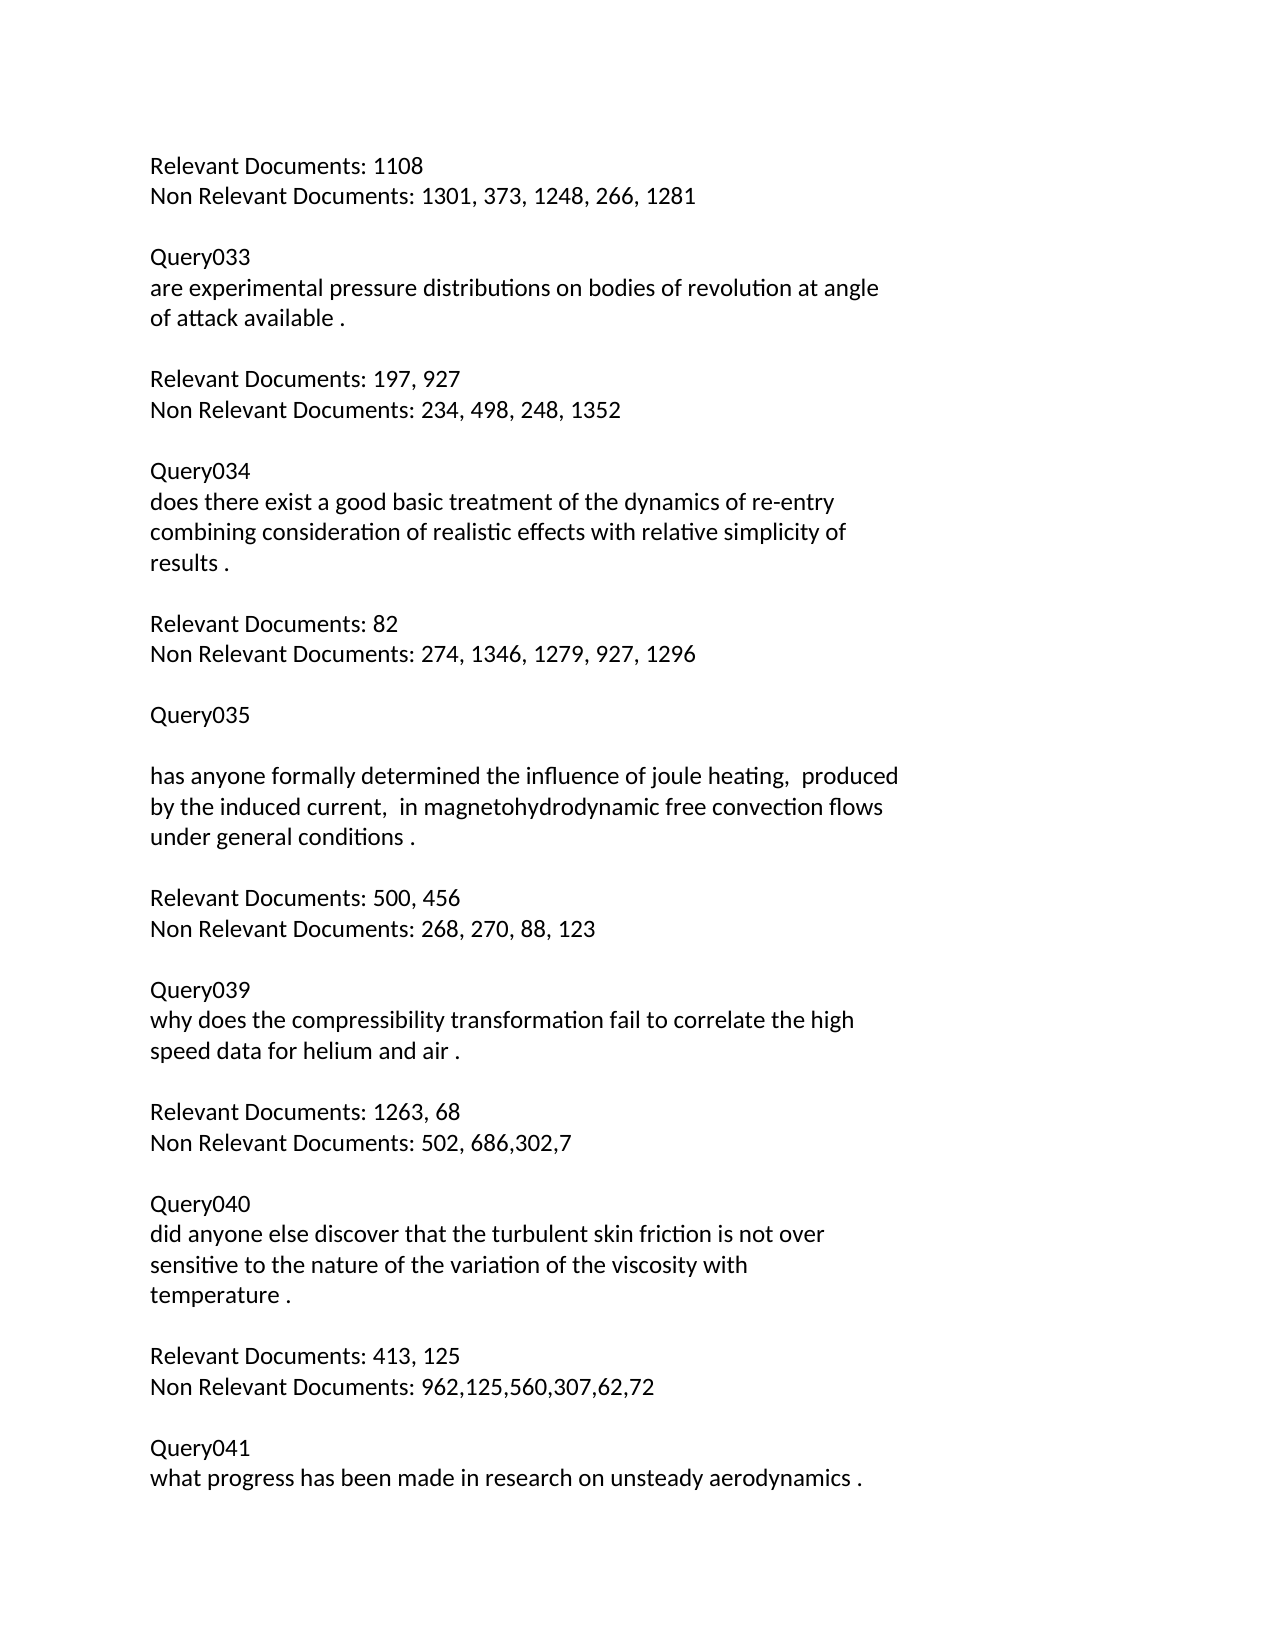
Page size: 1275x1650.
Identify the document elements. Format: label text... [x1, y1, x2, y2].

text what progress has been made in research on unsteady aerodynamics . [150, 1462, 1125, 1493]
text why does the compressibility transformation fail to correlate the high [150, 1004, 1125, 1035]
text Non Relevant Documents: 274, 1346, 1279, 927, 1296 [150, 638, 1125, 669]
text did anyone else discover that the turbulent skin friction is not over [150, 1218, 1125, 1249]
text Non Relevant Documents: 234, 498, 248, 1352 [150, 394, 1125, 425]
text Query033 [150, 242, 1125, 272]
text temperature . [150, 1279, 1125, 1310]
text does there exist a good basic treatment of the dynamics of re-entry [150, 486, 1125, 516]
text Relevant Documents: 197, 927 [150, 364, 1125, 394]
text Query039 [150, 974, 1125, 1004]
text Non Relevant Documents: 502, 686,302,7 [150, 1127, 1125, 1157]
text combining consideration of realistic effects with relative simplicity of [150, 516, 1125, 547]
text Query035 [150, 699, 1125, 730]
text Query040 [150, 1188, 1125, 1218]
text under general conditions . [150, 821, 1125, 852]
text Relevant Documents: 1108 [150, 150, 1125, 181]
text Relevant Documents: 413, 125 [150, 1340, 1125, 1371]
text results . [150, 547, 1125, 577]
text Query041 [150, 1432, 1125, 1462]
text Relevant Documents: 500, 456 [150, 882, 1125, 913]
text of attack available . [150, 303, 1125, 333]
text Relevant Documents: 82 [150, 608, 1125, 638]
text Non Relevant Documents: 268, 270, 88, 123 [150, 913, 1125, 943]
text by the induced current, in magnetohydrodynamic free convection flows [150, 791, 1125, 821]
text Relevant Documents: 1263, 68 [150, 1096, 1125, 1127]
text has anyone formally determined the influence of joule heating, produced [150, 760, 1125, 791]
text sensitive to the nature of the variation of the viscosity with [150, 1249, 1125, 1279]
text speed data for helium and air . [150, 1035, 1125, 1066]
text Non Relevant Documents: 962,125,560,307,62,72 [150, 1371, 1125, 1401]
text Non Relevant Documents: 1301, 373, 1248, 266, 1281 [150, 181, 1125, 211]
text are experimental pressure distributions on bodies of revolution at angle [150, 272, 1125, 303]
text Query034 [150, 455, 1125, 486]
